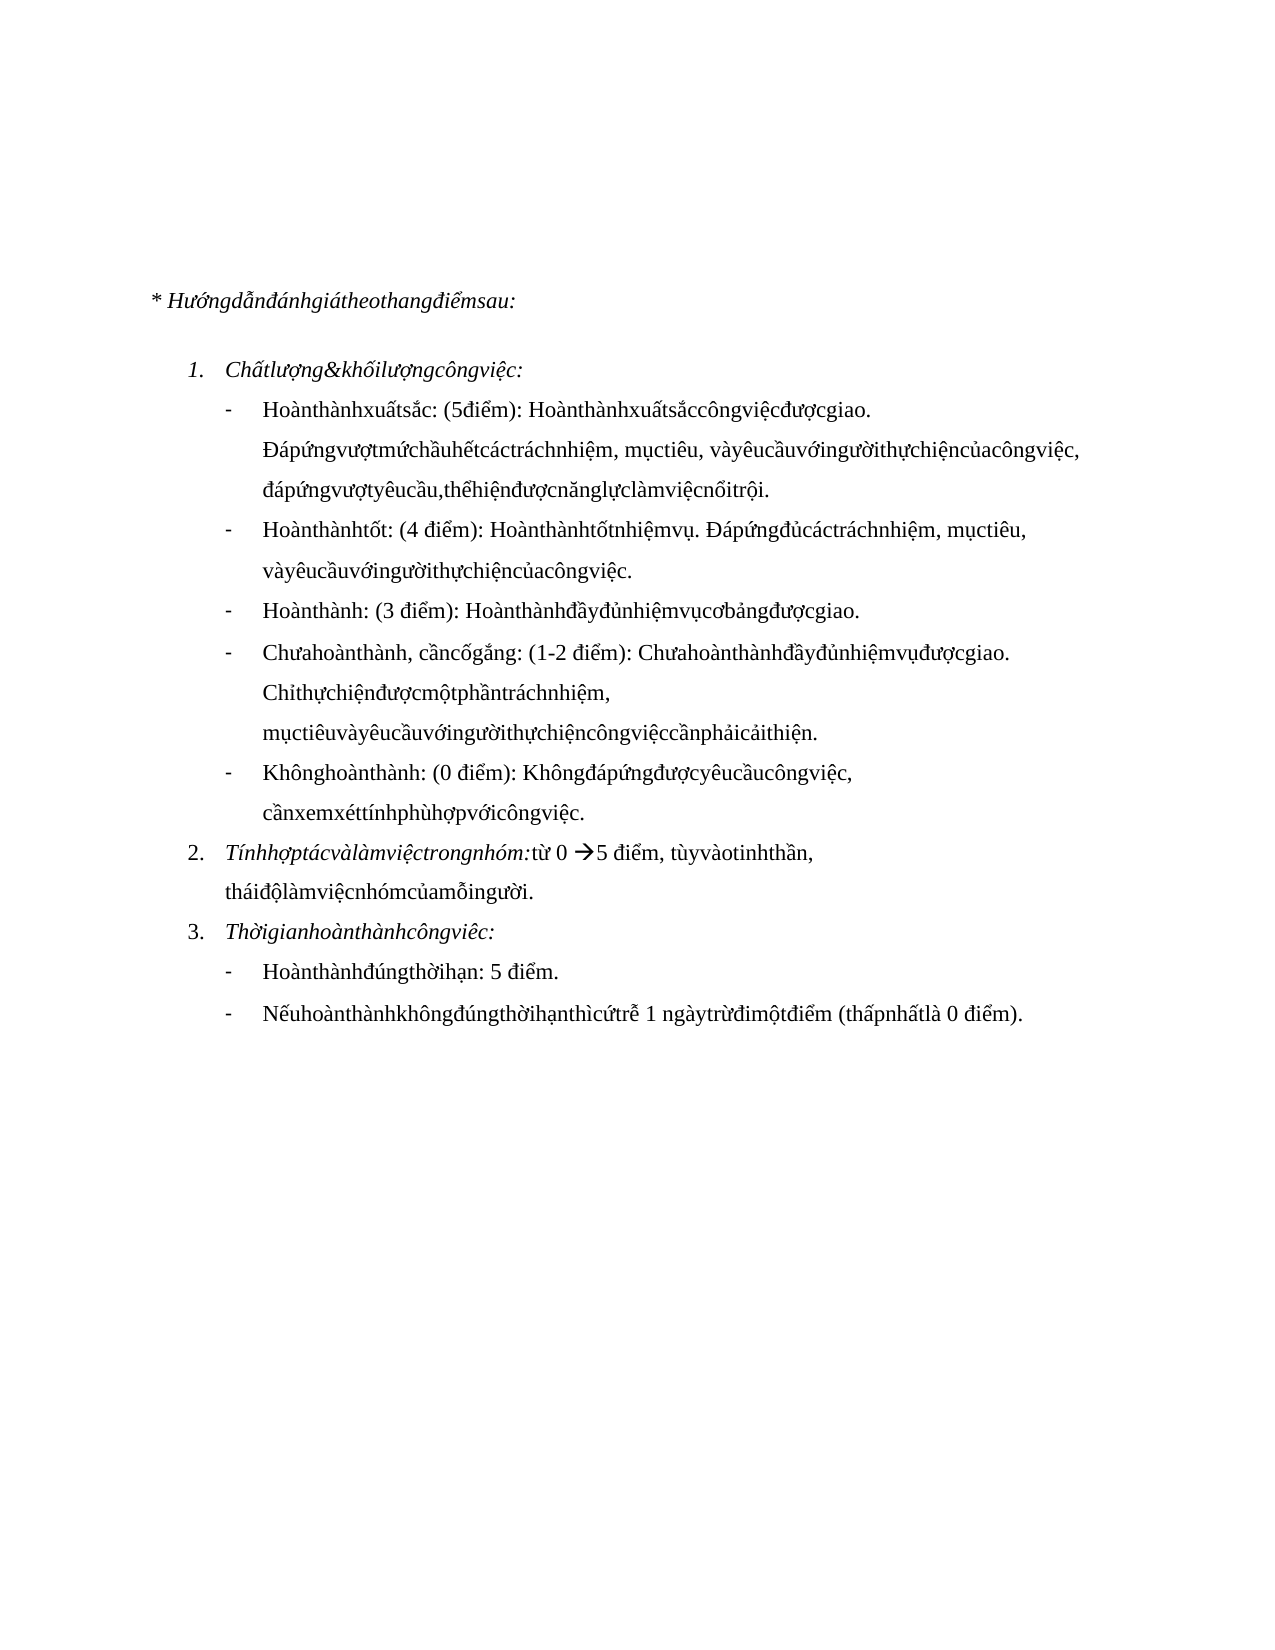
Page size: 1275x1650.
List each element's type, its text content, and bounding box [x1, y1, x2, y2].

list Hoànthành: (3 điểm): Hoànthànhđầyđủnhiệmvụcơbảngđượcgiao. [225, 596, 1125, 624]
list Nếuhoànthànhkhôngđúngthờihạnthìcứtrễ 1 ngàytrừđimộtđiểm (thấpnhấtlà 0 điểm). [225, 999, 1125, 1027]
list Hoànthànhtốt: (4 điểm): Hoànthànhtốtnhiệmvụ. Đápứngđủcáctráchnhiệm, mụctiêu, vàyêucầuvớingườithựchiệncủacôngviệc. [225, 516, 1125, 583]
list Khônghoànthành: (0 điểm): Khôngđápứngđượcyêucầucôngviệc, cầnxemxéttínhphùhợpvớicôngviệc. [225, 758, 1125, 826]
list Tínhhợptácvàlàmviệctrongnhóm:từ 0 5 điểm, tùyvàotinhthần, tháiđộlàmviệcnhómcủamỗingười. [187, 839, 1125, 905]
list Chưahoànthành, cầncốgắng: (1-2 điểm): Chưahoànthànhđầyđủnhiệmvụđượcgiao. Chỉthựchiệnđượcmộtphầntráchnhiệm, mụctiêuvàyêucầuvớingườithựchiệncôngviệccầnphảicảithiện. [225, 638, 1125, 745]
list Hoànthànhxuấtsắc: (5điểm): Hoànthànhxuấtsắccôngviệcđượcgiao. Đápứngvượtmứchầuhếtcáctráchnhiệm, mụctiêu, vàyêucầuvớingườithựchiệncủacôngviệc, đápứngvượtyêucầu,thểhiệnđượcnănglựclàmviệcnổitrội. [225, 395, 1125, 502]
list Chấtlượng&khốilượngcôngviệc: [187, 356, 1125, 382]
list Thờigianhoànthànhcôngviêc: [187, 918, 1125, 944]
list Hoànthànhđúngthờihạn: 5 điểm. [225, 957, 1125, 985]
text * Hướngdẫnđánhgiátheothangđiểmsau: [150, 287, 1125, 314]
